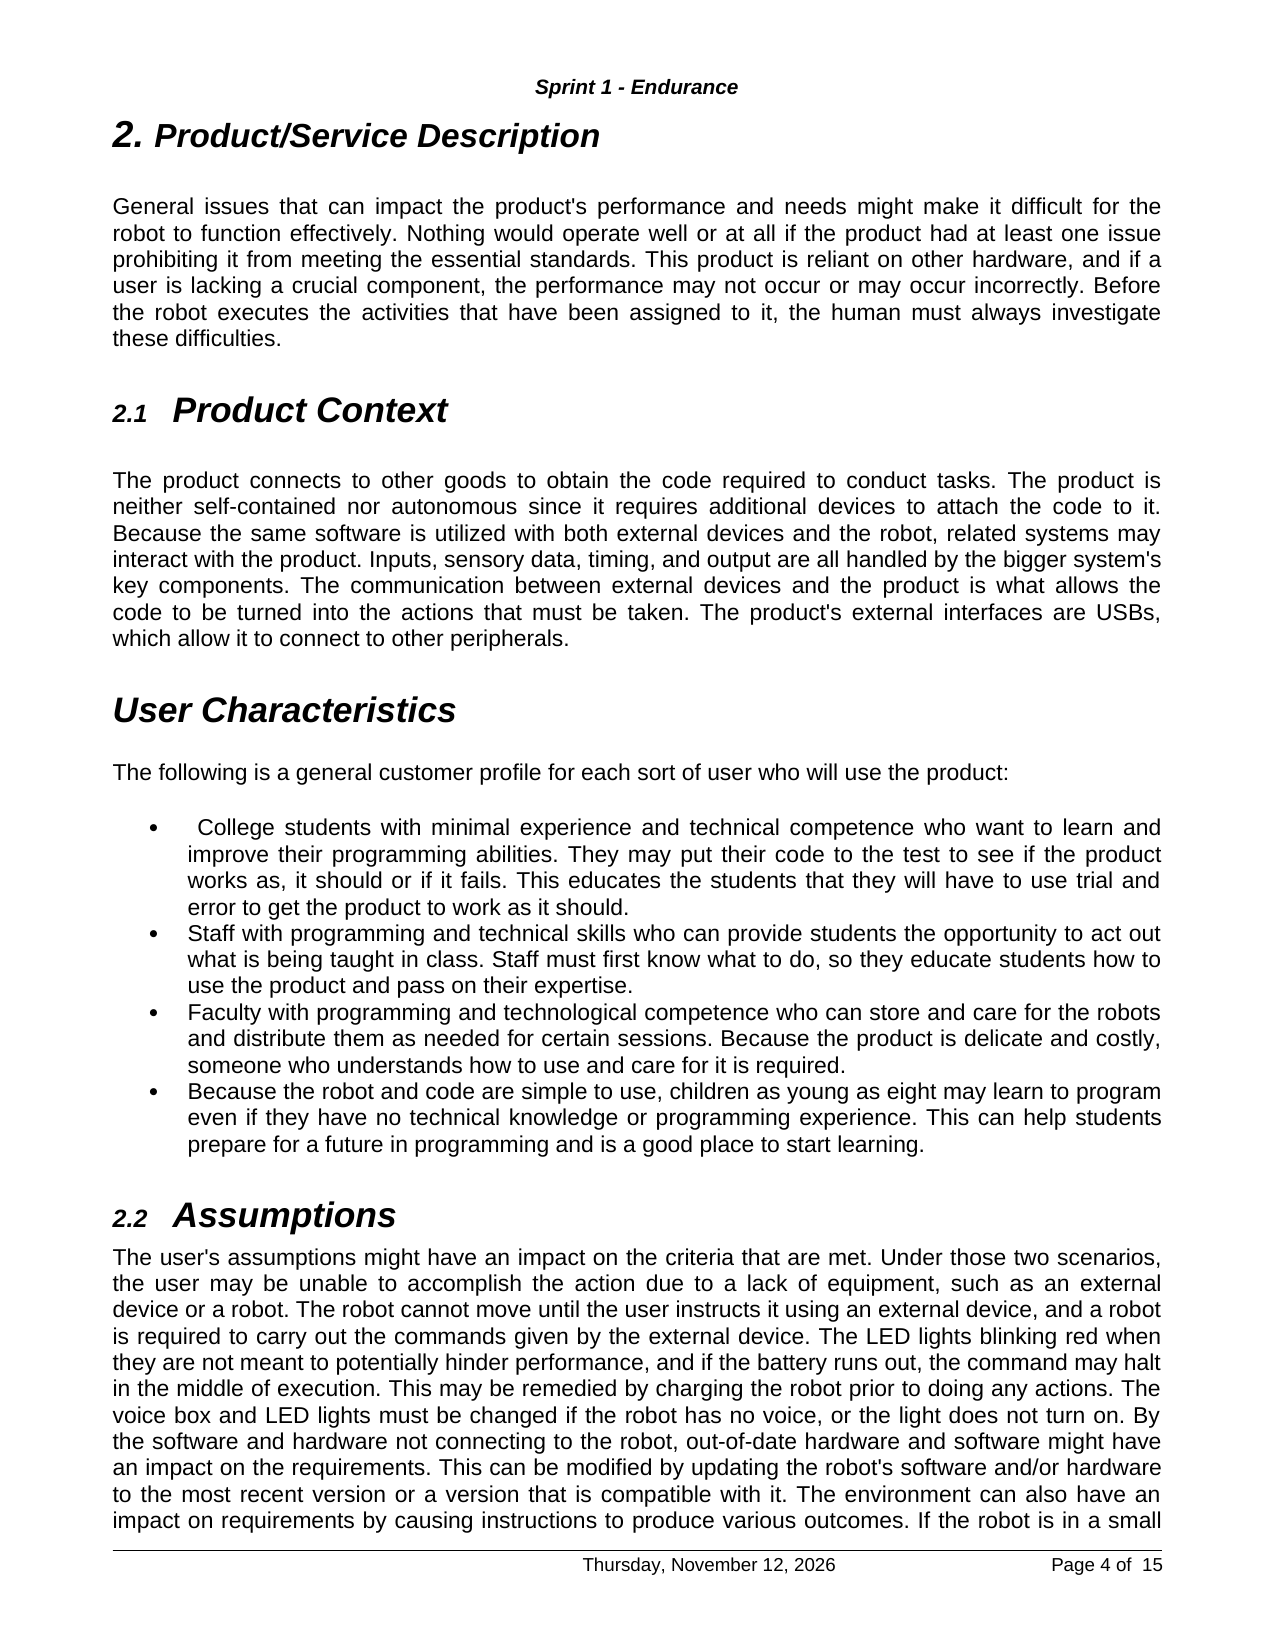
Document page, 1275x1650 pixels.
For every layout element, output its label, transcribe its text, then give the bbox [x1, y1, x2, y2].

list College students with minimal experience and technical competence who want to learn and improve their programming abilities. They may put their code to the test to see if the product works as, it should or if it fails. This educates the students that they will have to use trial and error to get the product to work as it should. [150, 814, 1162, 920]
subtitle General issues that can impact the product's performance and needs might make it difficult for the robot to function effectively. Nothing would operate well or at all if the product had at least one issue prohibiting it from meeting the essential standards. This product is reliant on other hardware, and if a user is lacking a crucial component, the performance may not occur or may occur incorrectly. Before the robot executes the activities that have been assigned to it, the human must always investigate these difficulties. [112, 193, 1162, 351]
text The following is a general customer profile for each sort of user who will use the product: [112, 759, 1162, 785]
subtitle Product/Service Description [112, 112, 1162, 156]
list Because the robot and code are simple to use, children as young as eight may learn to program even if they have no technical knowledge or programming experience. This can help students prepare for a future in programming and is a good place to start learning. [150, 1136, 1162, 1215]
list Staff with programming and technical skills who can provide students the opportunity to act out what is being taught in class. Staff must first know what to do, so they educate students how to use the product and pass on their expertise. [150, 949, 1162, 1028]
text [112, 1302, 1162, 1513]
subtitle Assumptions [112, 1253, 1162, 1293]
subtitle Product Context [112, 389, 1162, 429]
subtitle User Characteristics [112, 689, 1162, 730]
subtitle The product connects to other goods to obtain the code required to conduct tasks. The product is neither self-contained nor autonomous since it requires additional devices to attach the code to it. Because the same software is utilized with both external devices and the robot, related systems may interact with the product. Inputs, sensory data, timing, and output are all handled by the bigger system's key components. The communication between external devices and the product is what allows the code to be turned into the actions that must be taken. The product's external interfaces are USBs, which allow it to connect to other peripherals. [112, 467, 1162, 651]
list Faculty with programming and technological competence who can store and care for the robots and distribute them as needed for certain sessions. Because the product is delicate and costly, someone who understands how to use and care for it is required. [150, 1028, 1162, 1107]
